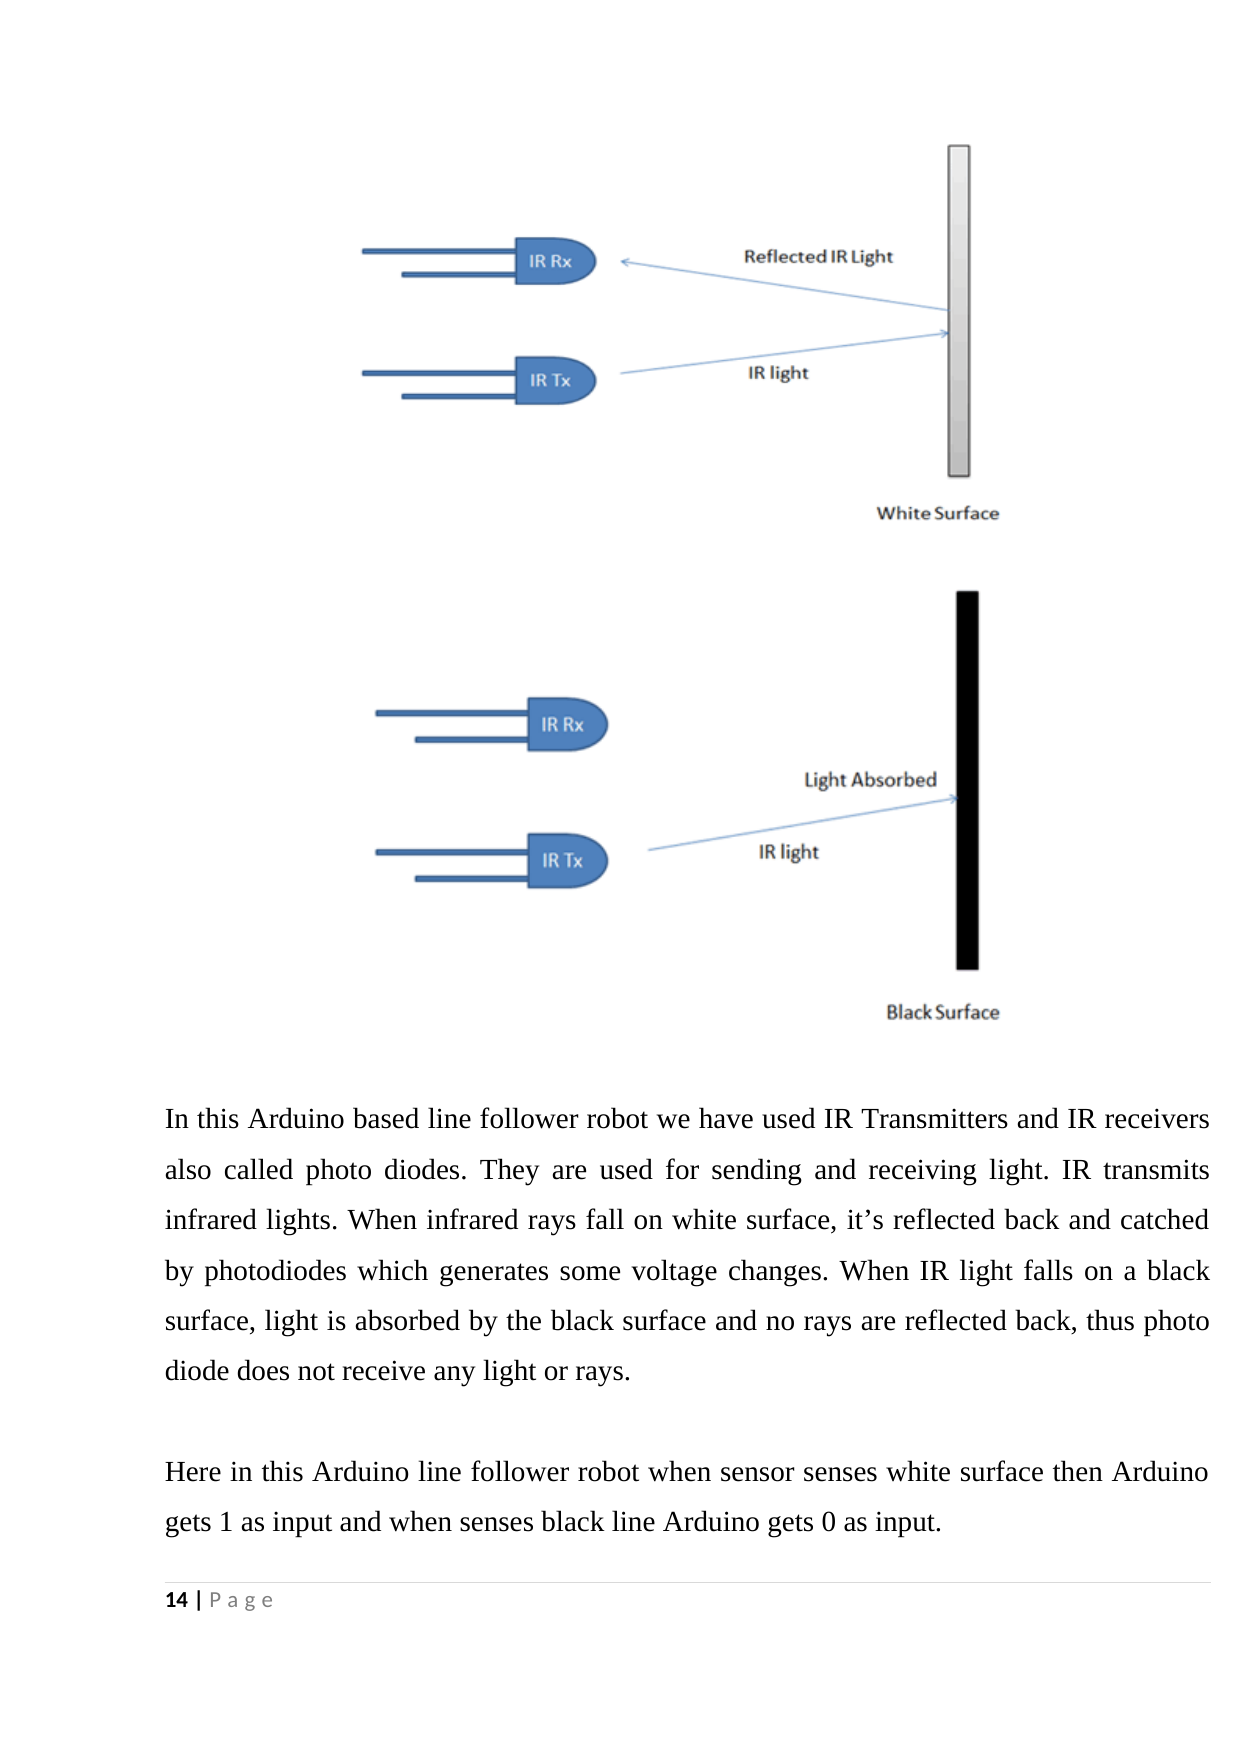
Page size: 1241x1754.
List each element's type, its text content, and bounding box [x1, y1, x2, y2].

picture [336, 131, 1040, 544]
text In this Arduino based line follower robot we have used IR Transmitters and IR receivers also called photo diodes. They are used for sending and receiving light. IR transmits infrared lights. When infrared rays fall on white surface, it’s reflected back and catched by photodiodes which generates some voltage changes. When IR light falls on a black surface, light is absorbed by the black surface and no rays are reflected back, thus photo diode does not receive any light or rays. [164, 1102, 1211, 1387]
picture [336, 560, 1040, 1042]
text Here in this Arduino line follower robot when sensor senses white surface then Arduino gets 1 as input and when senses black line Arduino gets 0 as input. [164, 1454, 1211, 1538]
